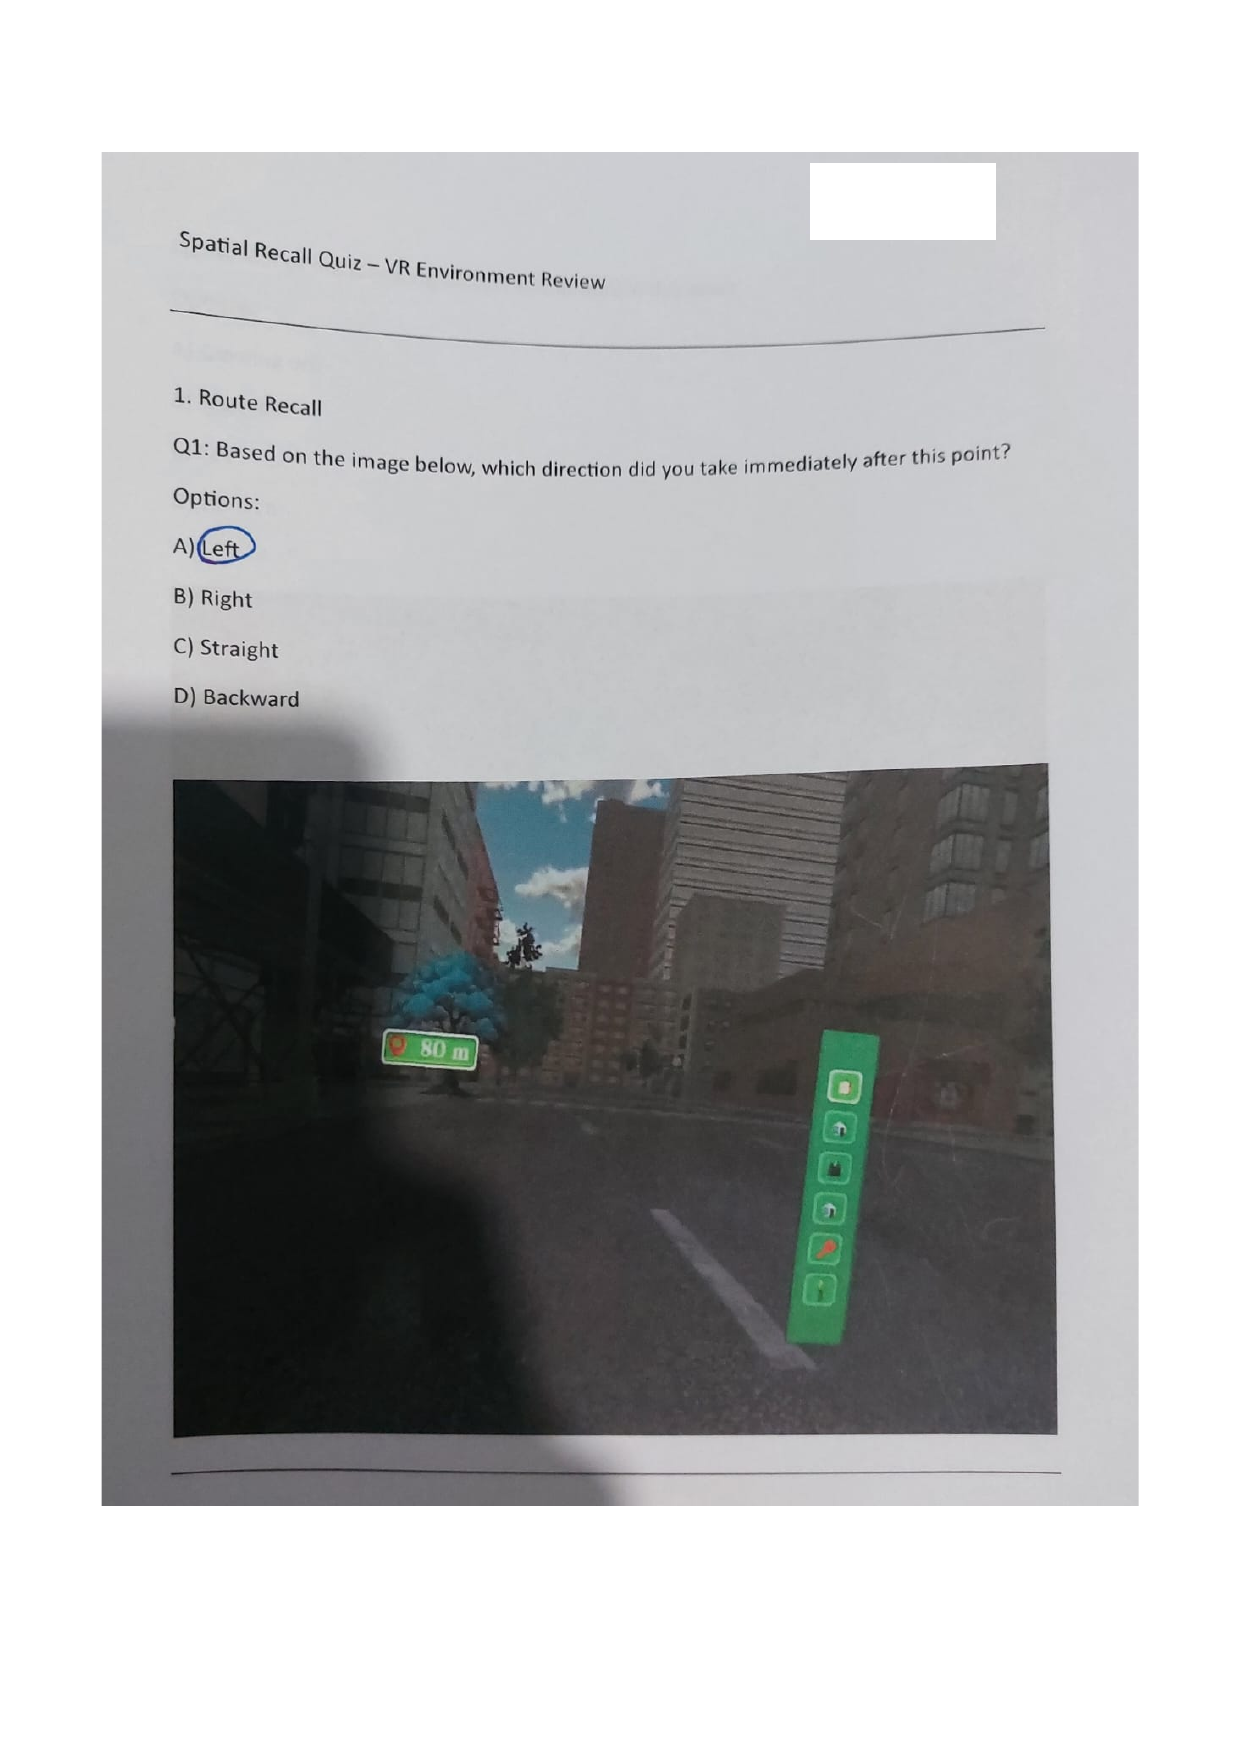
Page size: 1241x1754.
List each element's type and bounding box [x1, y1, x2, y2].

picture [101, 152, 1139, 1506]
